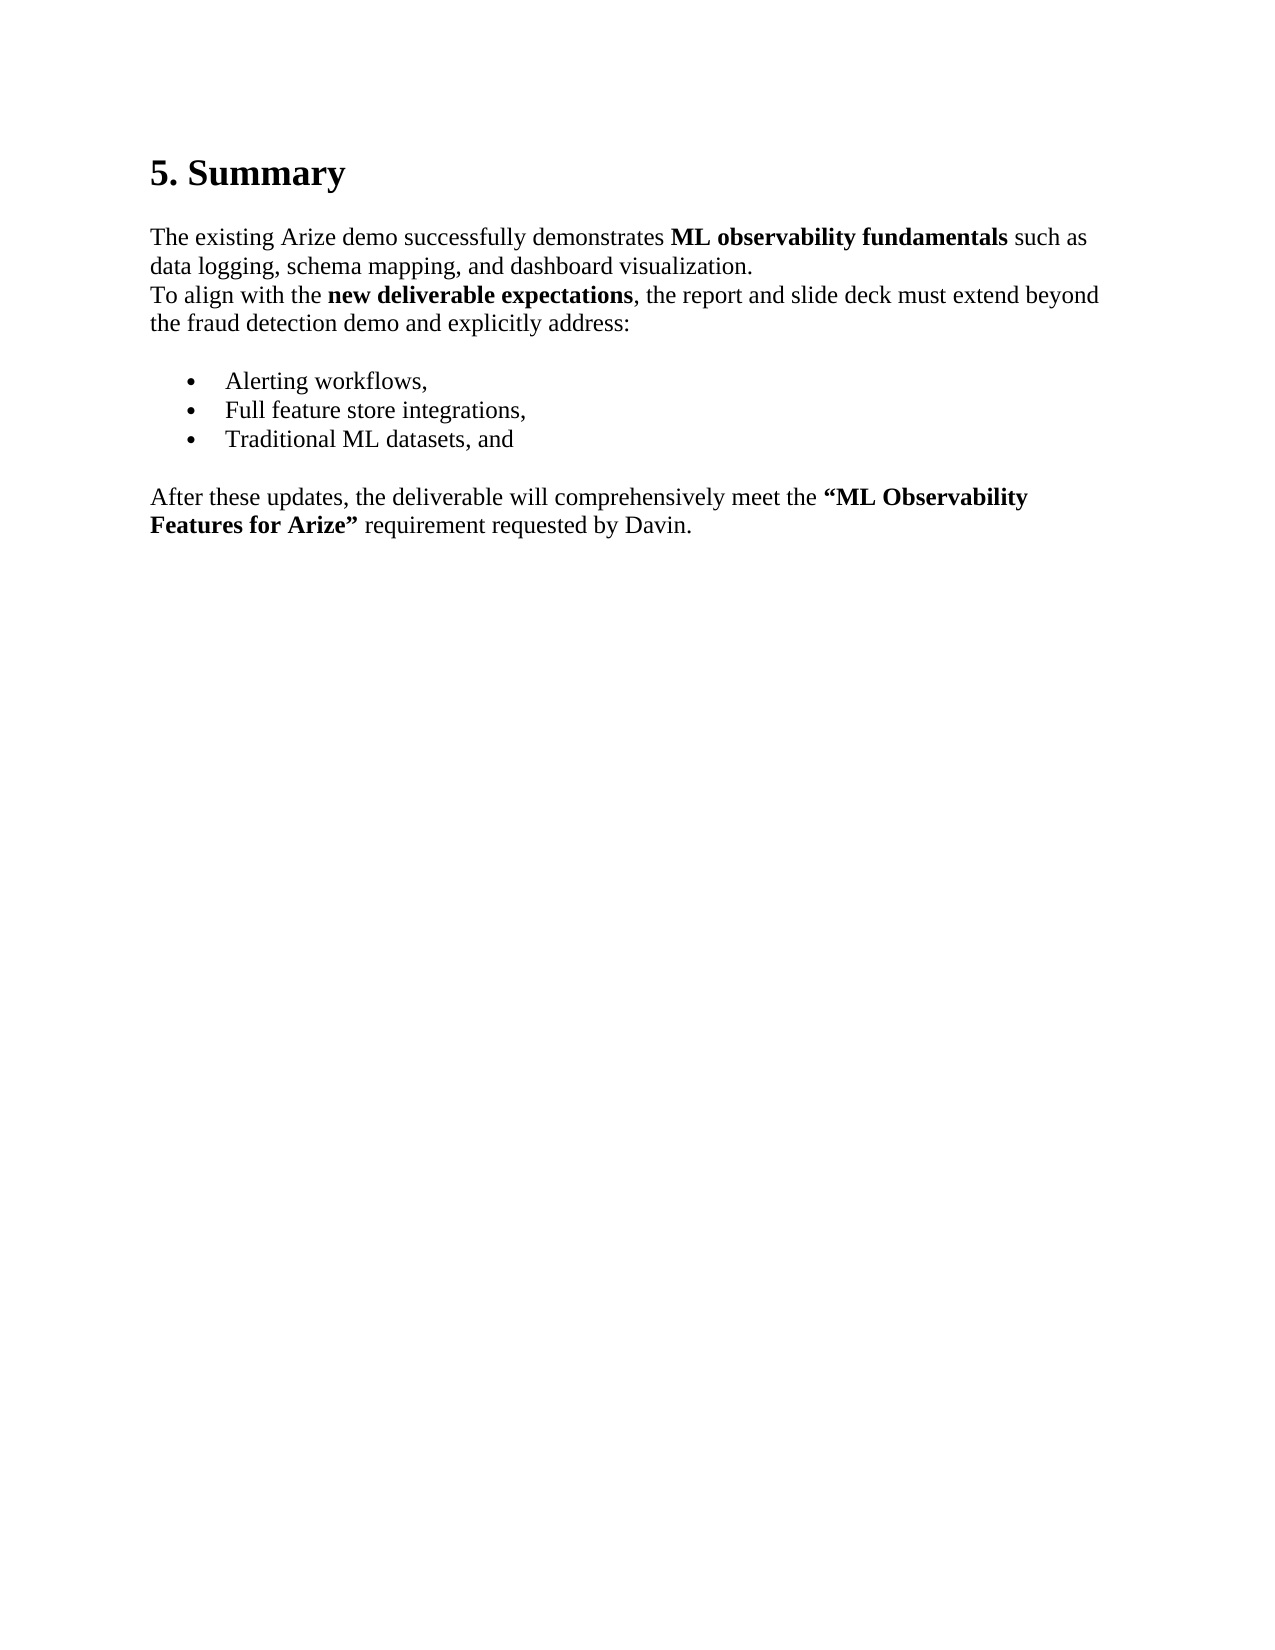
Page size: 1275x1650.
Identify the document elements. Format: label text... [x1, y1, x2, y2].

list Alerting workflows, [187, 366, 1125, 395]
text The existing Arize demo successfully demonstrates ML observability fundamentals such as data logging, schema mapping, and dashboard visualization. To align with the new deliverable expectations, the report and slide deck must extend beyond the fraud detection demo and explicitly address: [150, 222, 1125, 337]
list Full feature store integrations, [187, 395, 1125, 424]
text After these updates, the deliverable will comprehensively meet the “ML Observability Features for Arize” requirement requested by Davin. [150, 482, 1125, 539]
list 5. Summary [150, 150, 1125, 193]
list Traditional ML datasets, and [187, 424, 1125, 453]
